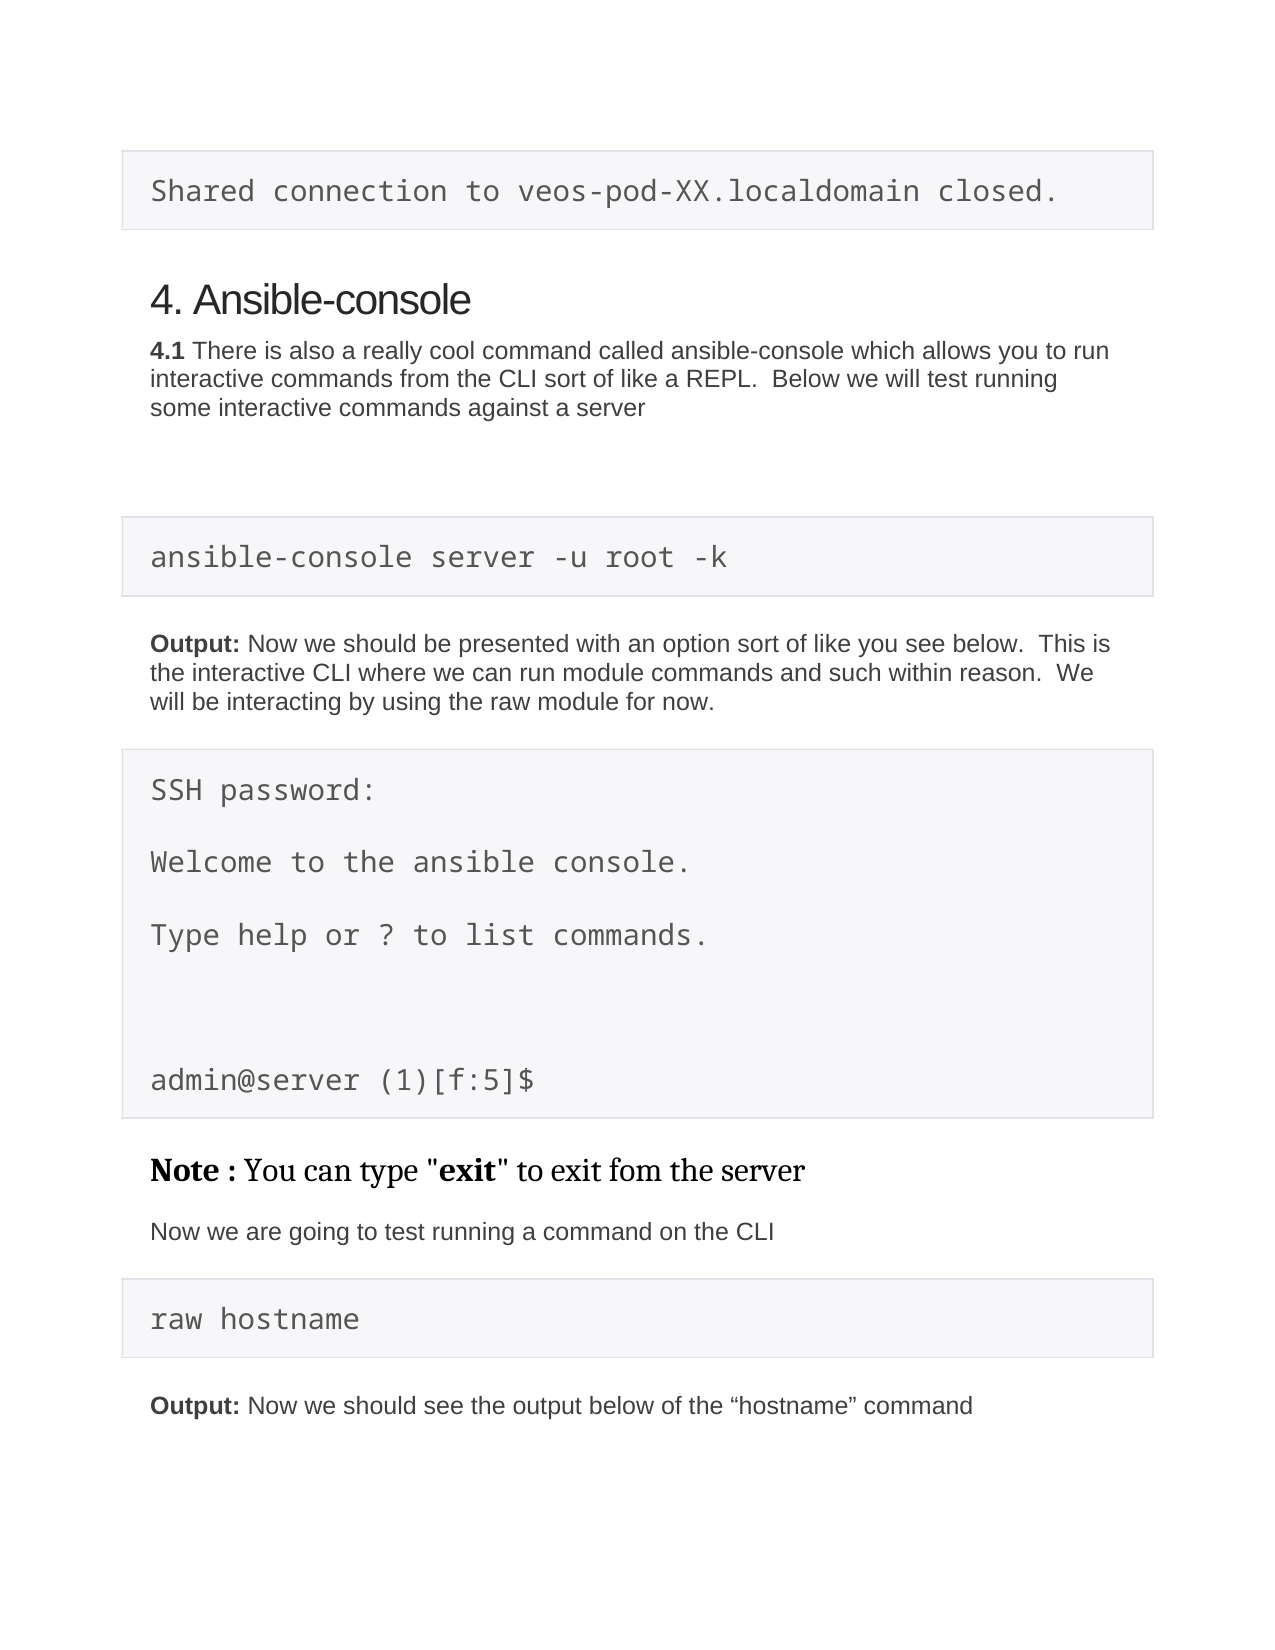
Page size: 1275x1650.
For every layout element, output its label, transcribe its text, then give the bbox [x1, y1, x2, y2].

text Shared connection to veos-pod-XX.localdomain closed. [123, 152, 1152, 229]
text Welcome to the ansible console. [123, 821, 1152, 881]
text Now we are going to test running a command on the CLI [150, 1216, 1125, 1245]
text Output: Now we should see the output below of the “hostname” command [150, 1391, 1125, 1420]
text Note : You can type "exit" to exit fom the server [150, 1152, 1125, 1190]
text SSH password: [123, 750, 1152, 808]
text raw hostname [123, 1280, 1152, 1357]
text admin@server (1)[f:5]$ [123, 1038, 1152, 1117]
text 4. Ansible-console [150, 274, 1125, 323]
text Output: Now we should be presented with an option sort of like you see below. This is the interactive CLI where we can run module commands and such within reason. We will be interacting by using the raw module for now. [150, 629, 1125, 716]
text Type help or ? to list commands. [123, 893, 1152, 953]
text ansible-console server -u root -k [123, 518, 1152, 595]
text 4.1 There is also a really cool command called ansible-console which allows you to run interactive commands from the CLI sort of like a REPL. Below we will test running some interactive commands against a server [150, 336, 1125, 422]
